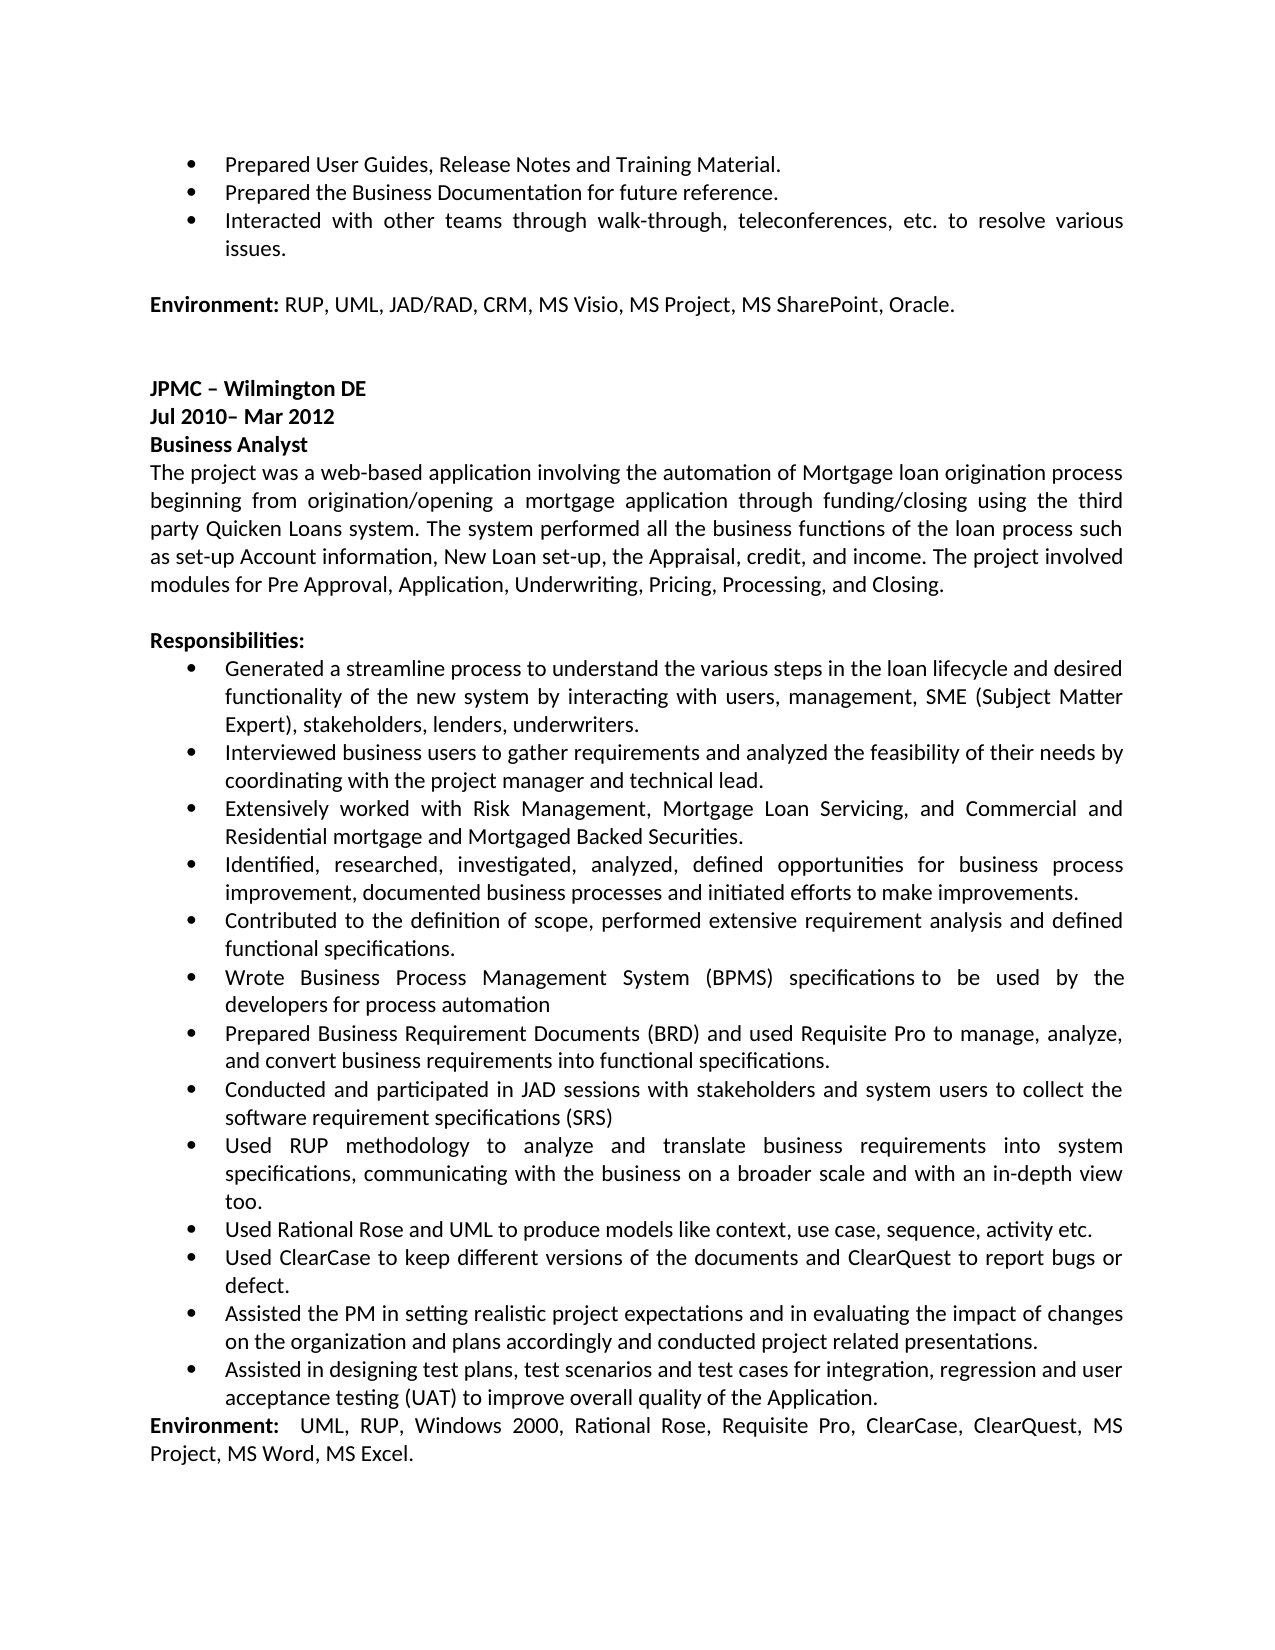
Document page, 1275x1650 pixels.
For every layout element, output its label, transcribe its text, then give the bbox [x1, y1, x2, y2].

text The project was a web-based application involving the automation of Mortgage loan origination process beginning from origination/opening a mortgage application through funding/closing using the third party Quicken Loans system. The system performed all the business functions of the loan process such as set-up Account information, New Loan set-up, the Appraisal, credit, and income. The project involved modules for Pre Approval, Application, Underwriting, Pricing, Processing, and Closing. [150, 458, 1125, 598]
text JPMC – Wilmington DE [150, 374, 1125, 402]
list Assisted in designing test plans, test scenarios and test cases for integration, regression and user acceptance testing (UAT) to improve overall quality of the Application. [187, 1355, 1125, 1411]
list Used ClearCase to keep different versions of the documents and ClearQuest to report bugs or defect. [187, 1243, 1125, 1299]
list Contributed to the definition of scope, performed extensive requirement analysis and defined functional specifications. [187, 907, 1125, 963]
list Prepared the Business Documentation for future reference. [187, 178, 1125, 206]
list Identified, researched, investigated, analyzed, defined opportunities for business process improvement, documented business processes and initiated efforts to make improvements. [187, 851, 1125, 907]
text Jul 2010– Mar 2012 [150, 402, 1125, 430]
list Prepared Business Requirement Documents (BRD) and used Requisite Pro to manage, analyze, and convert business requirements into functional specifications. [187, 1019, 1125, 1075]
text Business Analyst [150, 430, 1125, 458]
list Extensively worked with Risk Management, Mortgage Loan Servicing, and Commercial and Residential mortgage and Mortgaged Backed Securities. [187, 794, 1125, 851]
text Responsibilities: [150, 626, 1125, 654]
list Interacted with other teams through walk-through, teleconferences, etc. to resolve various issues. [187, 206, 1125, 262]
list Used Rational Rose and UML to produce models like context, use case, sequence, activity etc. [187, 1215, 1125, 1243]
list Assisted the PM in setting realistic project expectations and in evaluating the impact of changes on the organization and plans accordingly and conducted project related presentations. [187, 1299, 1125, 1355]
text Environment: UML, RUP, Windows 2000, Rational Rose, Requisite Pro, ClearCase, ClearQuest, MS Project, MS Word, MS Excel. [150, 1411, 1125, 1467]
list Wrote Business Process Management System (BPMS) specifications to be used by the developers for process automation [187, 963, 1125, 1019]
list Generated a streamline process to understand the various steps in the loan lifecycle and desired functionality of the new system by interacting with users, management, SME (Subject Matter Expert), stakeholders, lenders, underwriters. [187, 654, 1125, 738]
list Interviewed business users to gather requirements and analyzed the feasibility of their needs by coordinating with the project manager and technical lead. [187, 738, 1125, 794]
text Environment: RUP, UML, JAD/RAD, CRM, MS Visio, MS Project, MS SharePoint, Oracle. [150, 290, 1125, 318]
list Used RUP methodology to analyze and translate business requirements into system specifications, communicating with the business on a broader scale and with an in-depth view too. [187, 1131, 1125, 1215]
list Conducted and participated in JAD sessions with stakeholders and system users to collect the software requirement specifications (SRS) [187, 1075, 1125, 1131]
list Prepared User Guides, Release Notes and Training Material. [187, 150, 1125, 178]
